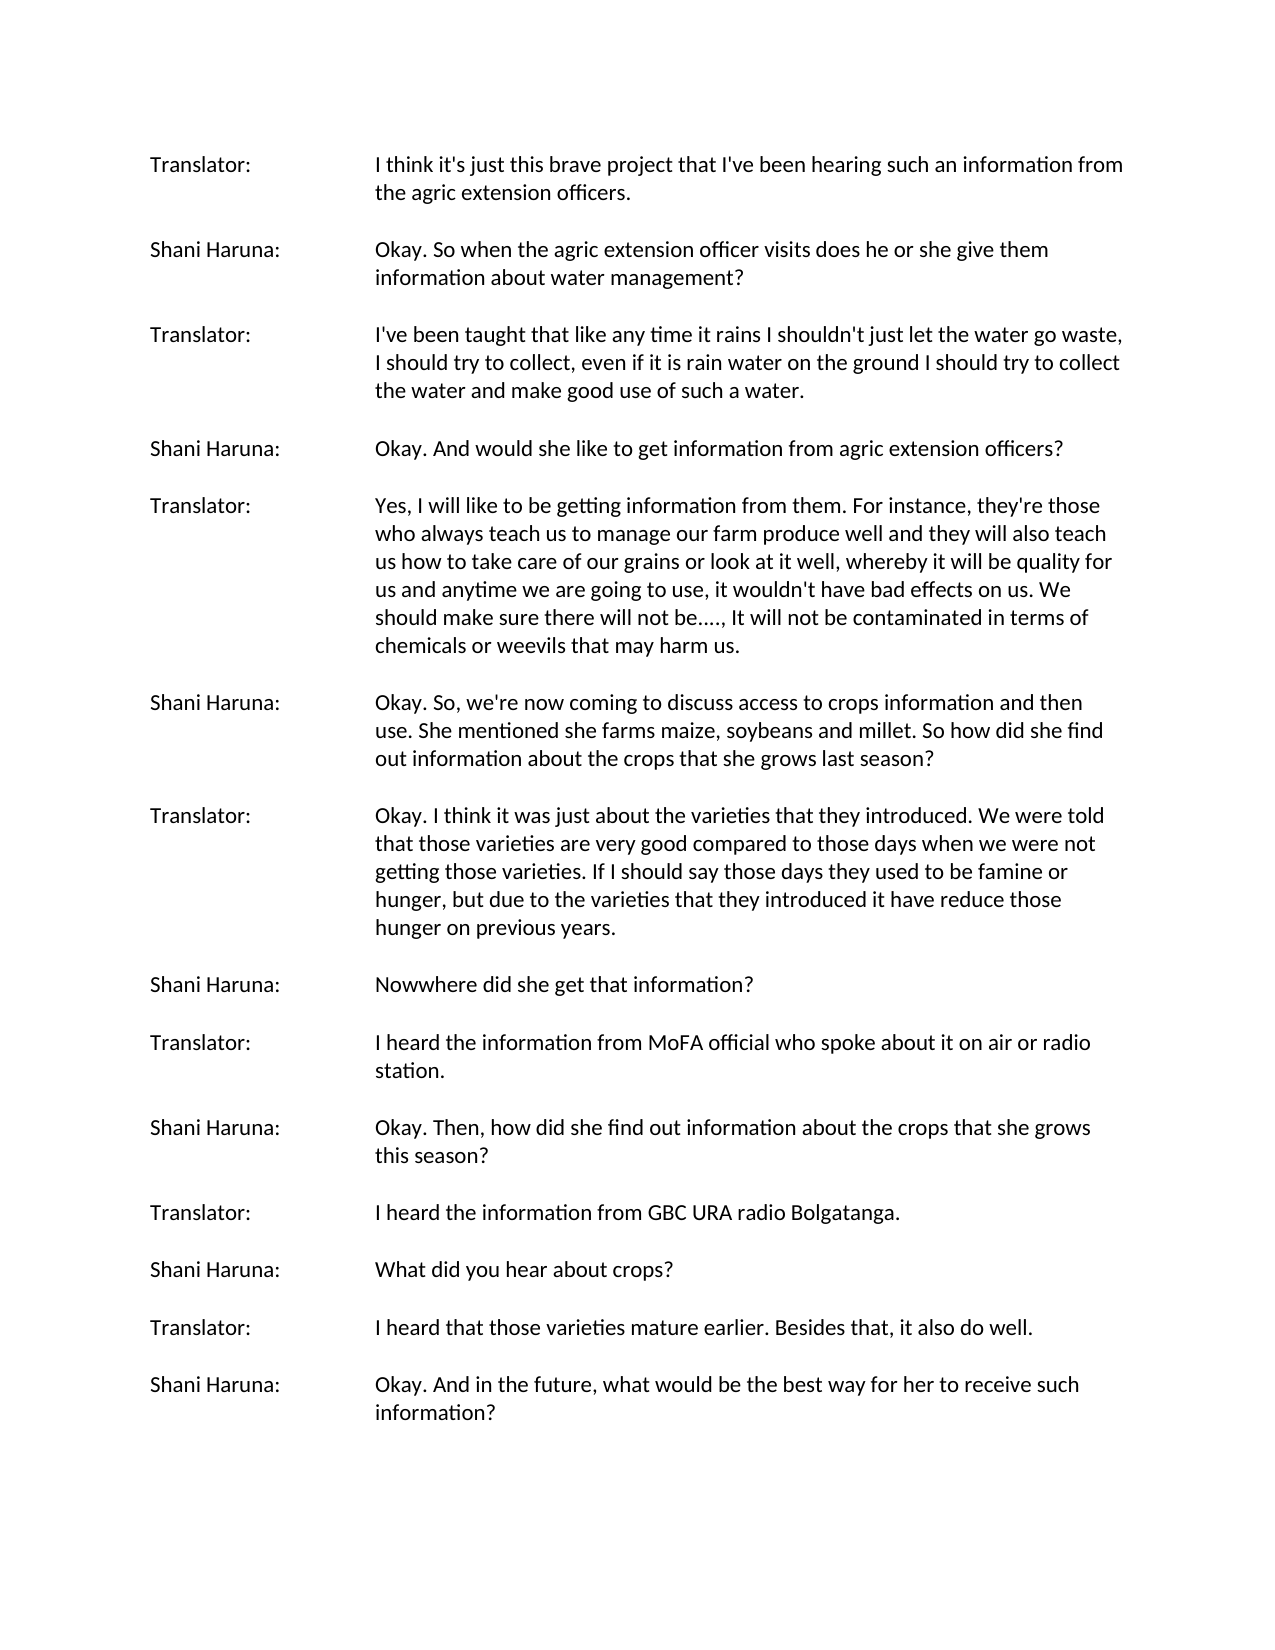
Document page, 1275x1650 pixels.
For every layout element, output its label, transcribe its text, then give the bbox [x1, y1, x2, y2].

text Translator: I heard that those varieties mature earlier. Besides that, it also do well. [150, 1313, 1125, 1341]
text Shani Haruna: Okay. So, we're now coming to discuss access to crops information and then use. She mentioned she farms maize, soybeans and millet. So how did she find out information about the crops that she grows last season? [150, 688, 1125, 772]
text Shani Haruna: Okay. Then, how did she find out information about the crops that she grows this season? [150, 1113, 1125, 1169]
text Translator: Yes, I will like to be getting information from them. For instance, they're those who always teach us to manage our farm produce well and they will also teach us how to take care of our grains or look at it well, whereby it will be quality for us and anytime we are going to use, it wouldn't have bad effects on us. We should make sure there will not be...., It will not be contaminated in terms of chemicals or weevils that may harm us. [150, 491, 1125, 659]
text Translator: I heard the information from MoFA official who spoke about it on air or radio station. [150, 1028, 1125, 1084]
text Shani Haruna: Okay. And would she like to get information from agric extension officers? [150, 434, 1125, 462]
text Shani Haruna: What did you hear about crops? [150, 1255, 1125, 1283]
text Shani Haruna: Okay. So when the agric extension officer visits does he or she give them information about water management? [150, 235, 1125, 291]
text Translator: I heard the information from GBC URA radio Bolgatanga. [150, 1198, 1125, 1226]
text Shani Haruna: Okay. And in the future, what would be the best way for her to receive such information? [150, 1370, 1125, 1426]
text Translator: I've been taught that like any time it rains I shouldn't just let the water go waste, I should try to collect, even if it is rain water on the ground I should try to collect the water and make good use of such a water. [150, 320, 1125, 404]
text Shani Haruna: Nowwhere did she get that information? [150, 971, 1125, 999]
text Translator: Okay. I think it was just about the varieties that they introduced. We were told that those varieties are very good compared to those days when we were not getting those varieties. If I should say those days they used to be famine or hunger, but due to the varieties that they introduced it have reduce those hunger on previous years. [150, 801, 1125, 941]
text Translator: I think it's just this brave project that I've been hearing such an information from the agric extension officers. [150, 150, 1125, 206]
